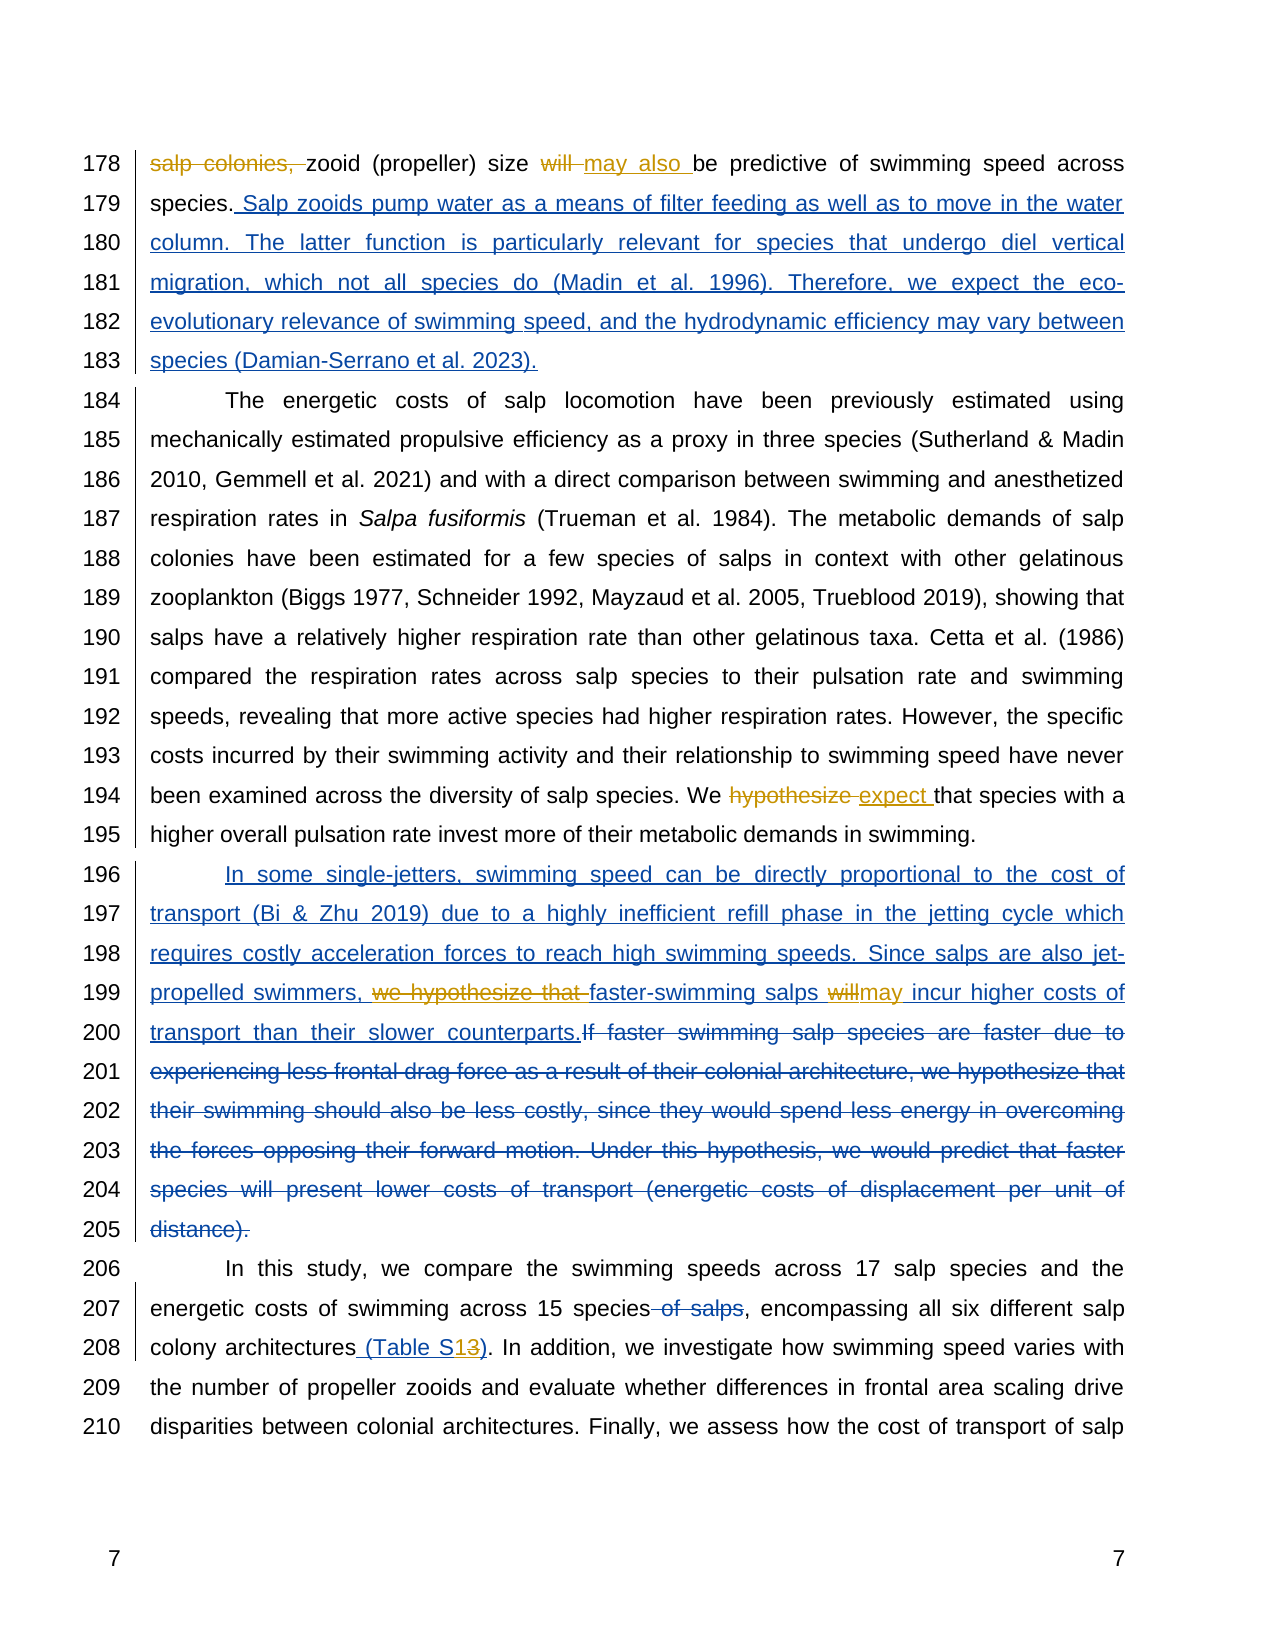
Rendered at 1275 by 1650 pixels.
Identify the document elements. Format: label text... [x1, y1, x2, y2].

text The energetic costs of salp locomotion have been previously estimated using mechanically estimated propulsive efficiency as a proxy in three species (Sutherland & Madin 2010, Gemmell et al. 2021) and with a direct comparison between swimming and anesthetized respiration rates in Salpa fusiformis (Trueman et al. 1984). The metabolic demands of salp colonies have been estimated for a few species of salps in context with other gelatinous zooplankton (Biggs 1977, Schneider 1992, Mayzaud et al. 2005, Trueblood 2019), showing that salps have a relatively higher respiration rate than other gelatinous taxa. Cetta et al. (1986) compared the respiration rates across salp species to their pulsation rate and swimming speeds, revealing that more active species had higher respiration rates. However, the specific costs incurred by their swimming activity and their relationship to swimming speed have never been examined across the diversity of salp species. We that species with a higher overall pulsation rate invest more of their metabolic demands in swimming. [150, 387, 1125, 847]
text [150, 1255, 1125, 1440]
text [150, 150, 1125, 252]
